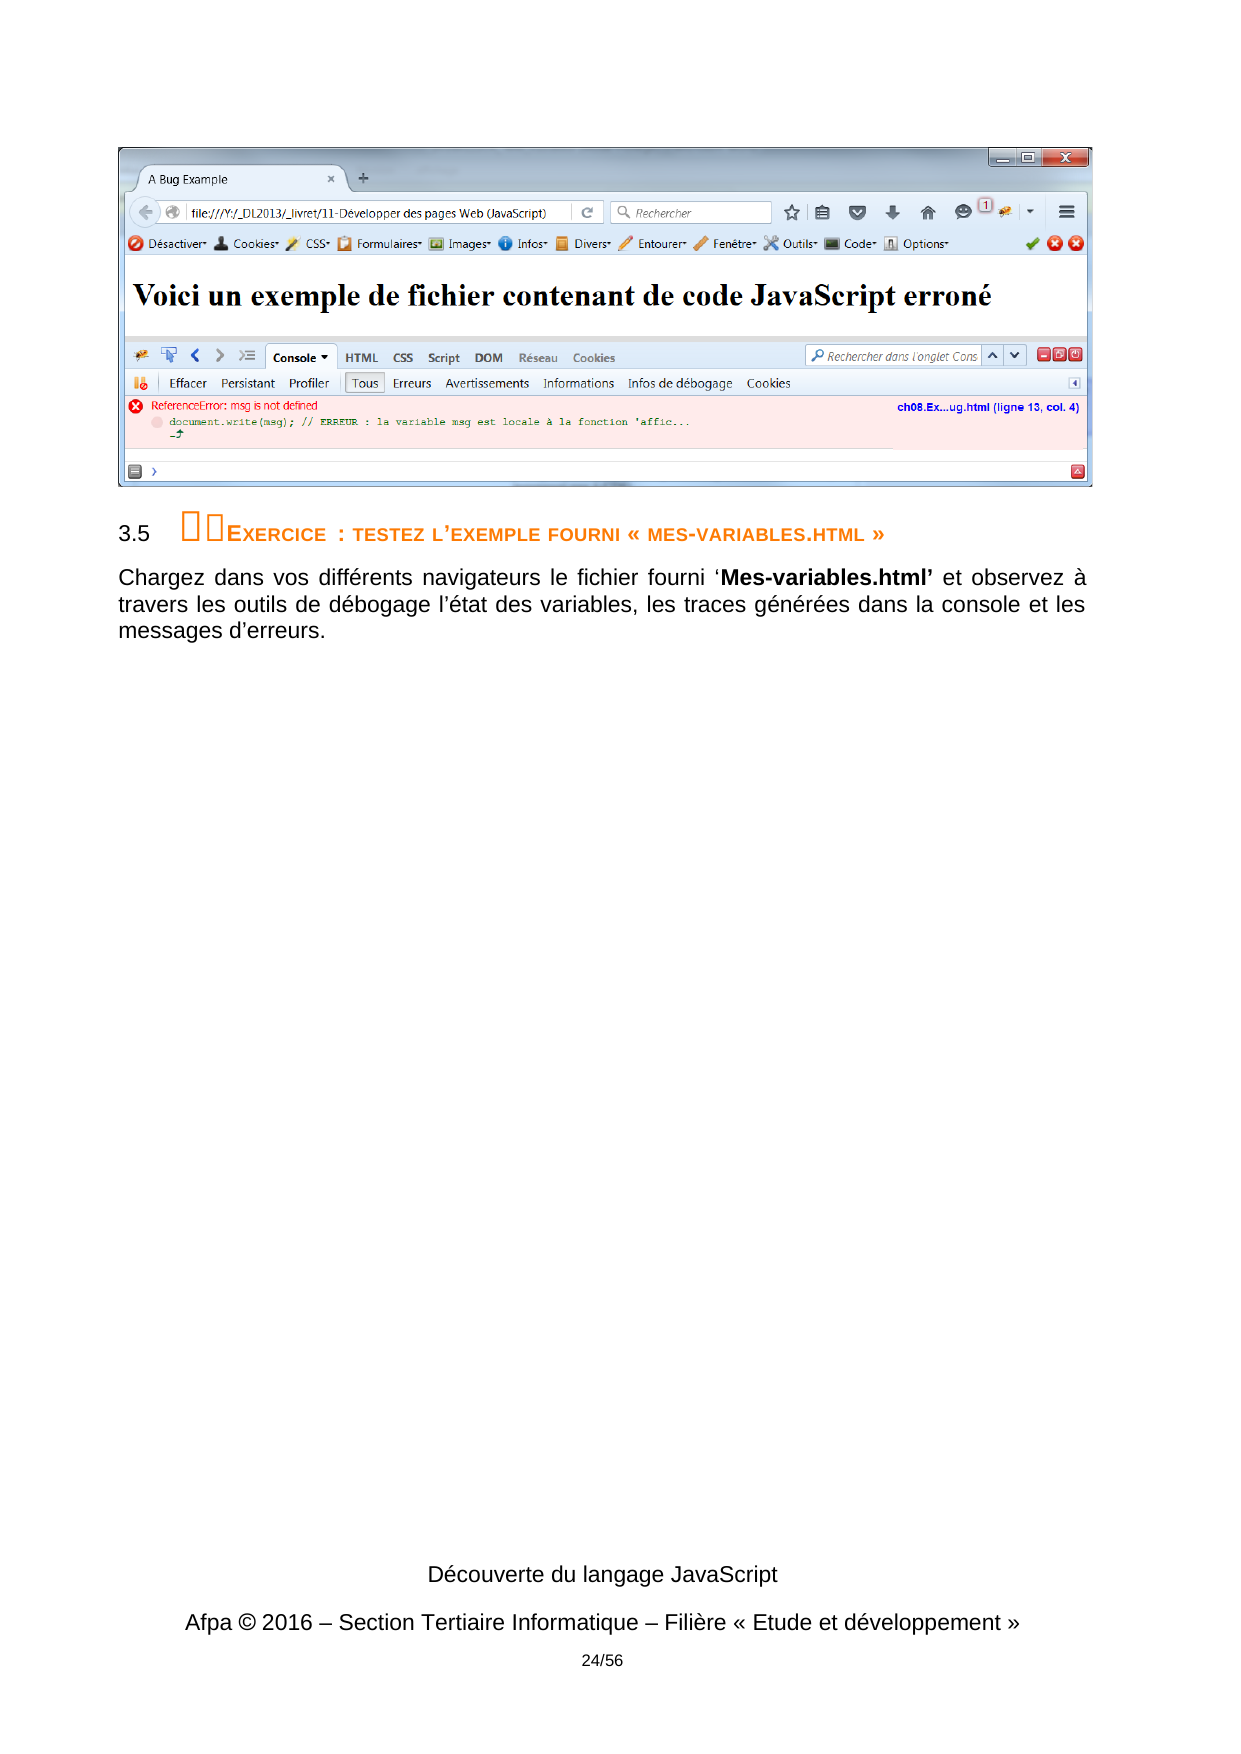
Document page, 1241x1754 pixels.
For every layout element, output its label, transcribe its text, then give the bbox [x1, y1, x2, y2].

subtitle Exercice : testez l’exemple fourni « mes-variables.html » [118, 497, 1092, 554]
text Chargez dans vos différents navigateurs le fichier fourni ‘Mes-variables.html’ et observez à travers les outils de débogage l’état des variables, les traces générées dans la console et les messages d’erreurs. [118, 564, 1087, 643]
picture [118, 147, 1093, 487]
